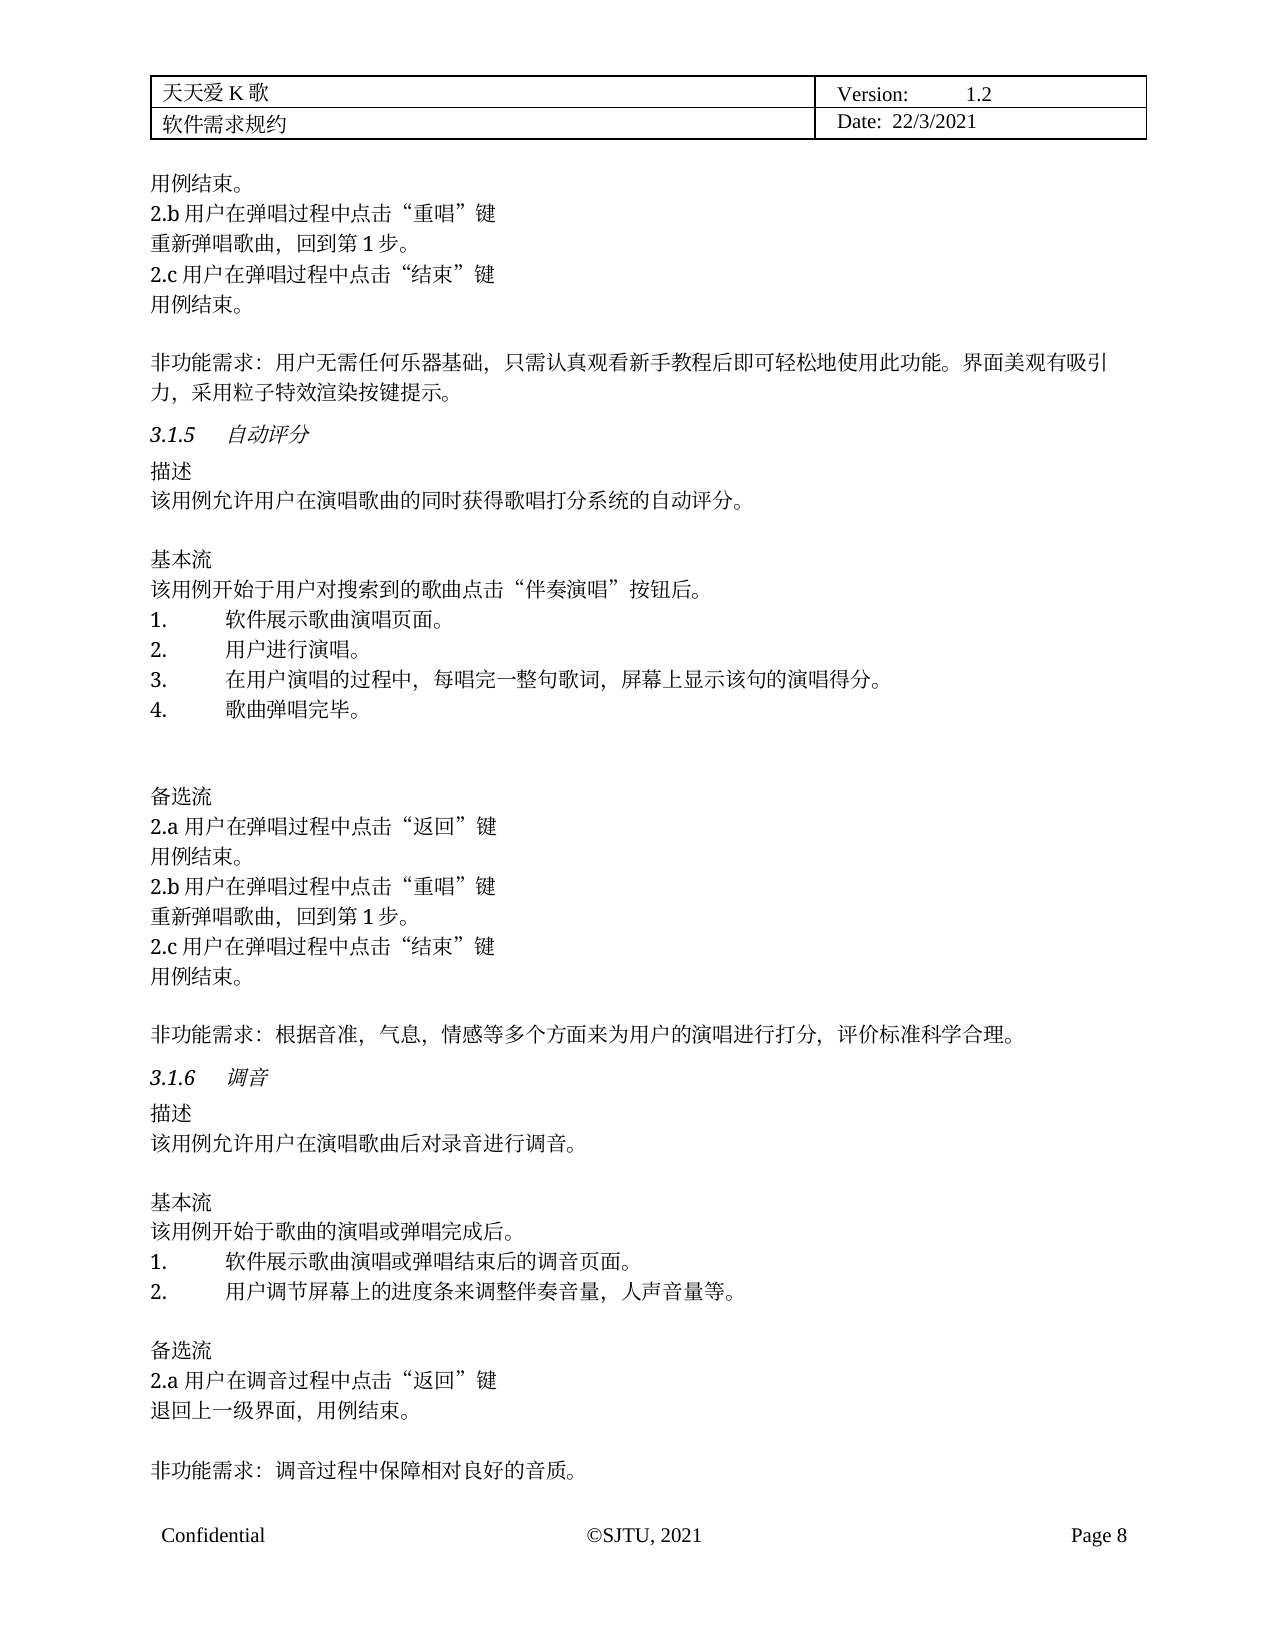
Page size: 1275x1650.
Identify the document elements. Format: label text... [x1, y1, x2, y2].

text 1. 软件展示歌曲演唱或弹唱结束后的调音页面。 [150, 1246, 1125, 1276]
text 2.a 用户在弹唱过程中点击“返回”键 [150, 810, 1125, 840]
text 2.b用户在弹唱过程中点击“重唱”键 [150, 198, 1125, 228]
text 2.a 用户在调音过程中点击“返回”键 [150, 1364, 1125, 1394]
text 备选流 [150, 1334, 1125, 1364]
text 该用例允许用户在演唱歌曲的同时获得歌唱打分系统的自动评分。 [150, 485, 1125, 515]
text 非功能需求：调音过程中保障相对良好的音质。 [150, 1454, 1125, 1484]
text 2.b用户在弹唱过程中点击“重唱”键 [150, 870, 1125, 900]
text 2. 用户进行演唱。 [150, 633, 1125, 663]
text 重新弹唱歌曲，回到第1步。 [150, 900, 1125, 931]
text 退回上一级界面，用例结束。 [150, 1394, 1125, 1424]
subtitle 自动评分 [150, 419, 1125, 449]
text 非功能需求：根据音准，气息，情感等多个方面来为用户的演唱进行打分，评价标准科学合理。 [150, 1019, 1125, 1049]
text 该用例允许用户在演唱歌曲后对录音进行调音。 [150, 1128, 1125, 1157]
text 用例结束。 [150, 961, 1125, 991]
text 2.c 用户在弹唱过程中点击“结束”键 [150, 258, 1125, 288]
text 该用例开始于歌曲的演唱或弹唱完成后。 [150, 1216, 1125, 1246]
text 用例结束。 [150, 288, 1125, 318]
text 基本流 [150, 1186, 1125, 1216]
text 3. 在用户演唱的过程中，每唱完一整句歌词，屏幕上显示该句的演唱得分。 [150, 663, 1125, 693]
text 备选流 [150, 780, 1125, 810]
text 非功能需求：用户无需任何乐器基础，只需认真观看新手教程后即可轻松地使用此功能。界面美观有吸引力，采用粒子特效渲染按键提示。 [150, 346, 1125, 406]
text 描述 [150, 1098, 1125, 1128]
text 用例结束。 [150, 168, 1125, 198]
text 2.c 用户在弹唱过程中点击“结束”键 [150, 931, 1125, 961]
text 基本流 [150, 543, 1125, 573]
text 该用例开始于用户对搜索到的歌曲点击“伴奏演唱”按钮后。 [150, 573, 1125, 603]
text 用例结束。 [150, 840, 1125, 870]
subtitle 调音 [150, 1061, 1125, 1091]
text 重新弹唱歌曲，回到第1步。 [150, 228, 1125, 258]
text 1. 软件展示歌曲演唱页面。 [150, 603, 1125, 633]
text 2. 用户调节屏幕上的进度条来调整伴奏音量，人声音量等。 [150, 1276, 1125, 1306]
text 4. 歌曲弹唱完毕。 [150, 693, 1125, 723]
text 描述 [150, 455, 1125, 485]
